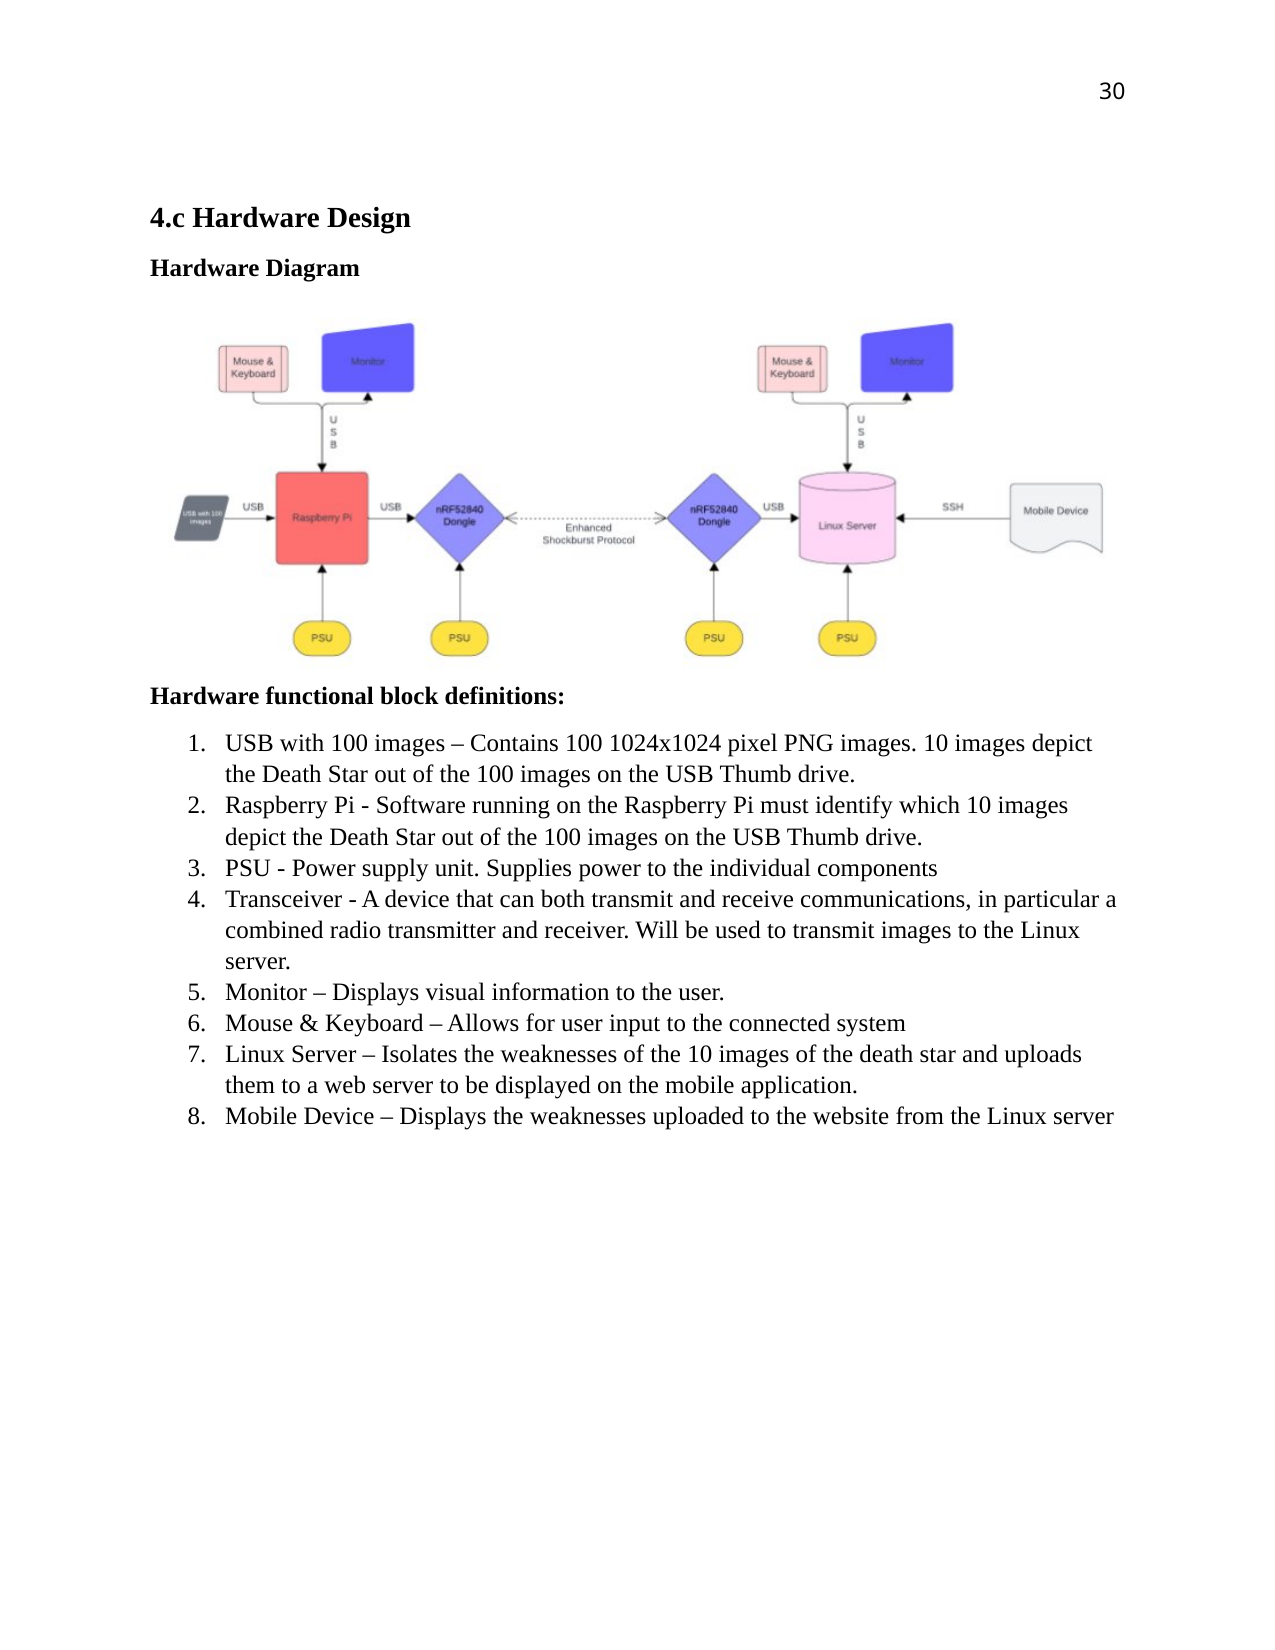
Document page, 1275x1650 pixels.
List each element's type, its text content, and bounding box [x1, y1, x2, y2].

list PSU - Power supply unit. Supplies power to the individual components [187, 853, 1125, 881]
list Mouse & Keyboard – Allows for user input to the connected system [187, 1008, 1125, 1037]
picture [150, 300, 1125, 679]
text Hardware functional block definitions: [150, 679, 1125, 709]
list Monitor – Displays visual information to the user. [187, 977, 1125, 1006]
list USB with 100 images – Contains 100 1024x1024 pixel PNG images. 10 images depict the Death Star out of the 100 images on the USB Thumb drive. [187, 728, 1125, 788]
text Hardware Diagram [150, 253, 1125, 282]
subtitle 4.c Hardware Design [150, 200, 1125, 233]
list Linux Server – Isolates the weaknesses of the 10 images of the death star and uploads them to a web server to be displayed on the mobile application. [187, 1039, 1125, 1099]
list Mobile Device – Displays the weaknesses uploaded to the website from the Linux server [187, 1101, 1125, 1130]
list Raspberry Pi - Software running on the Raspberry Pi must identify which 10 images depict the Death Star out of the 100 images on the USB Thumb drive. [187, 791, 1125, 850]
list Transceiver - A device that can both transmit and receive communications, in particular a combined radio transmitter and receiver. Will be used to transmit images to the Linux server. [187, 884, 1125, 974]
